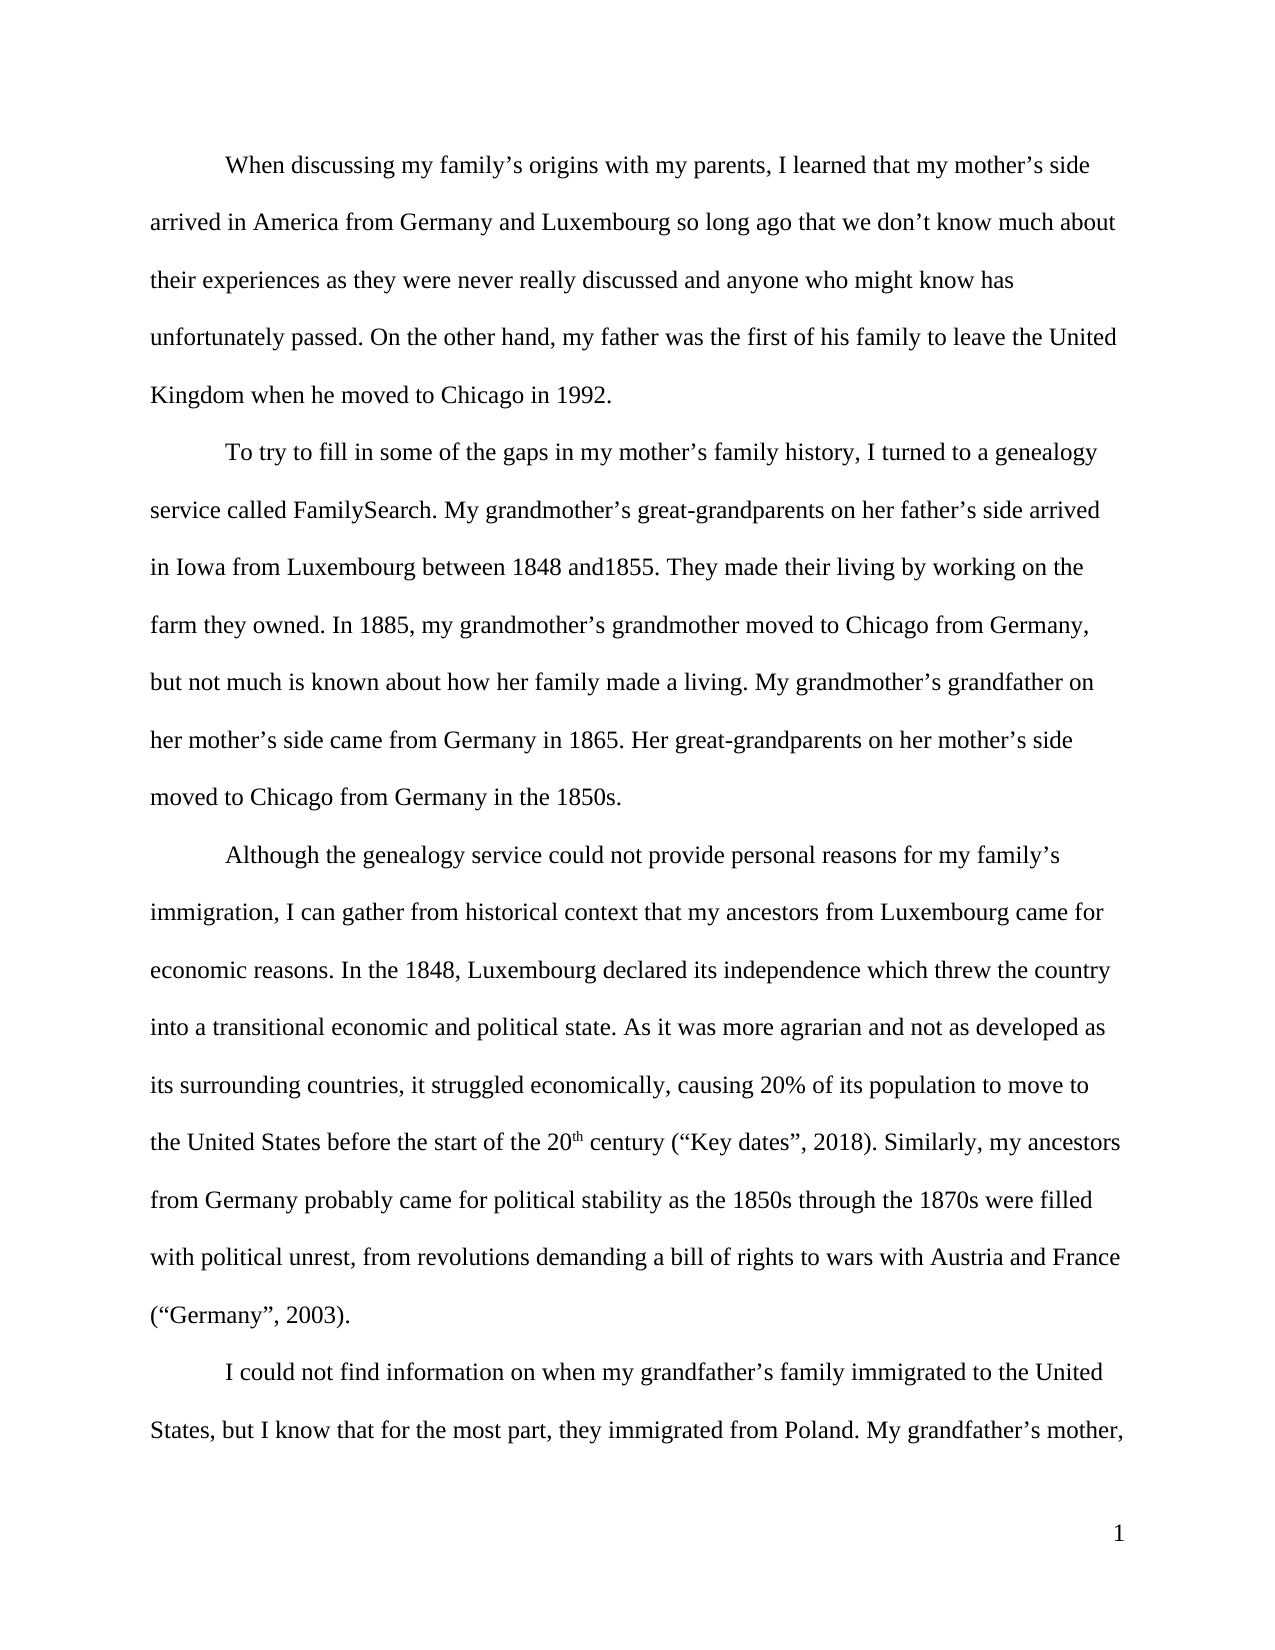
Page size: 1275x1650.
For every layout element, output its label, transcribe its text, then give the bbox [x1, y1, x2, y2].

text Although the genealogy service could not provide personal reasons for my family’s immigration, I can gather from historical context that my ancestors from Luxembourg came for economic reasons. In the 1848, Luxembourg declared its independence which threw the country into a transitional economic and political state. As it was more agrarian and not as developed as its surrounding countries, it struggled economically, causing 20% of its population to move to the United States before the start of the 20th century (“Key dates”, 2018). Similarly, my ancestors from Germany probably came for political stability as the 1850s through the 1870s were filled with political unrest, from revolutions demanding a bill of rights to wars with Austria and France (“Germany”, 2003). [150, 840, 1125, 1329]
text To try to fill in some of the gaps in my mother’s family history, I turned to a genealogy service called FamilySearch. My grandmother’s great-grandparents on her father’s side arrived in Iowa from Luxembourg between 1848 and1855. They made their living by working on the farm they owned. In 1885, my grandmother’s grandmother moved to Chicago from Germany, but not much is known about how her family made a living. My grandmother’s grandfather on her mother’s side came from Germany in 1865. Her great-grandparents on her mother’s side moved to Chicago from Germany in the 1850s. [150, 437, 1125, 811]
text When discussing my family’s origins with my parents, I learned that my mother’s side arrived in America from Germany and Luxembourg so long ago that we don’t know much about their experiences as they were never really discussed and anyone who might know has unfortunately passed. On the other hand, my father was the first of his family to leave the United Kingdom when he moved to Chicago in 1992. [150, 150, 1125, 409]
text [150, 1357, 1125, 1444]
